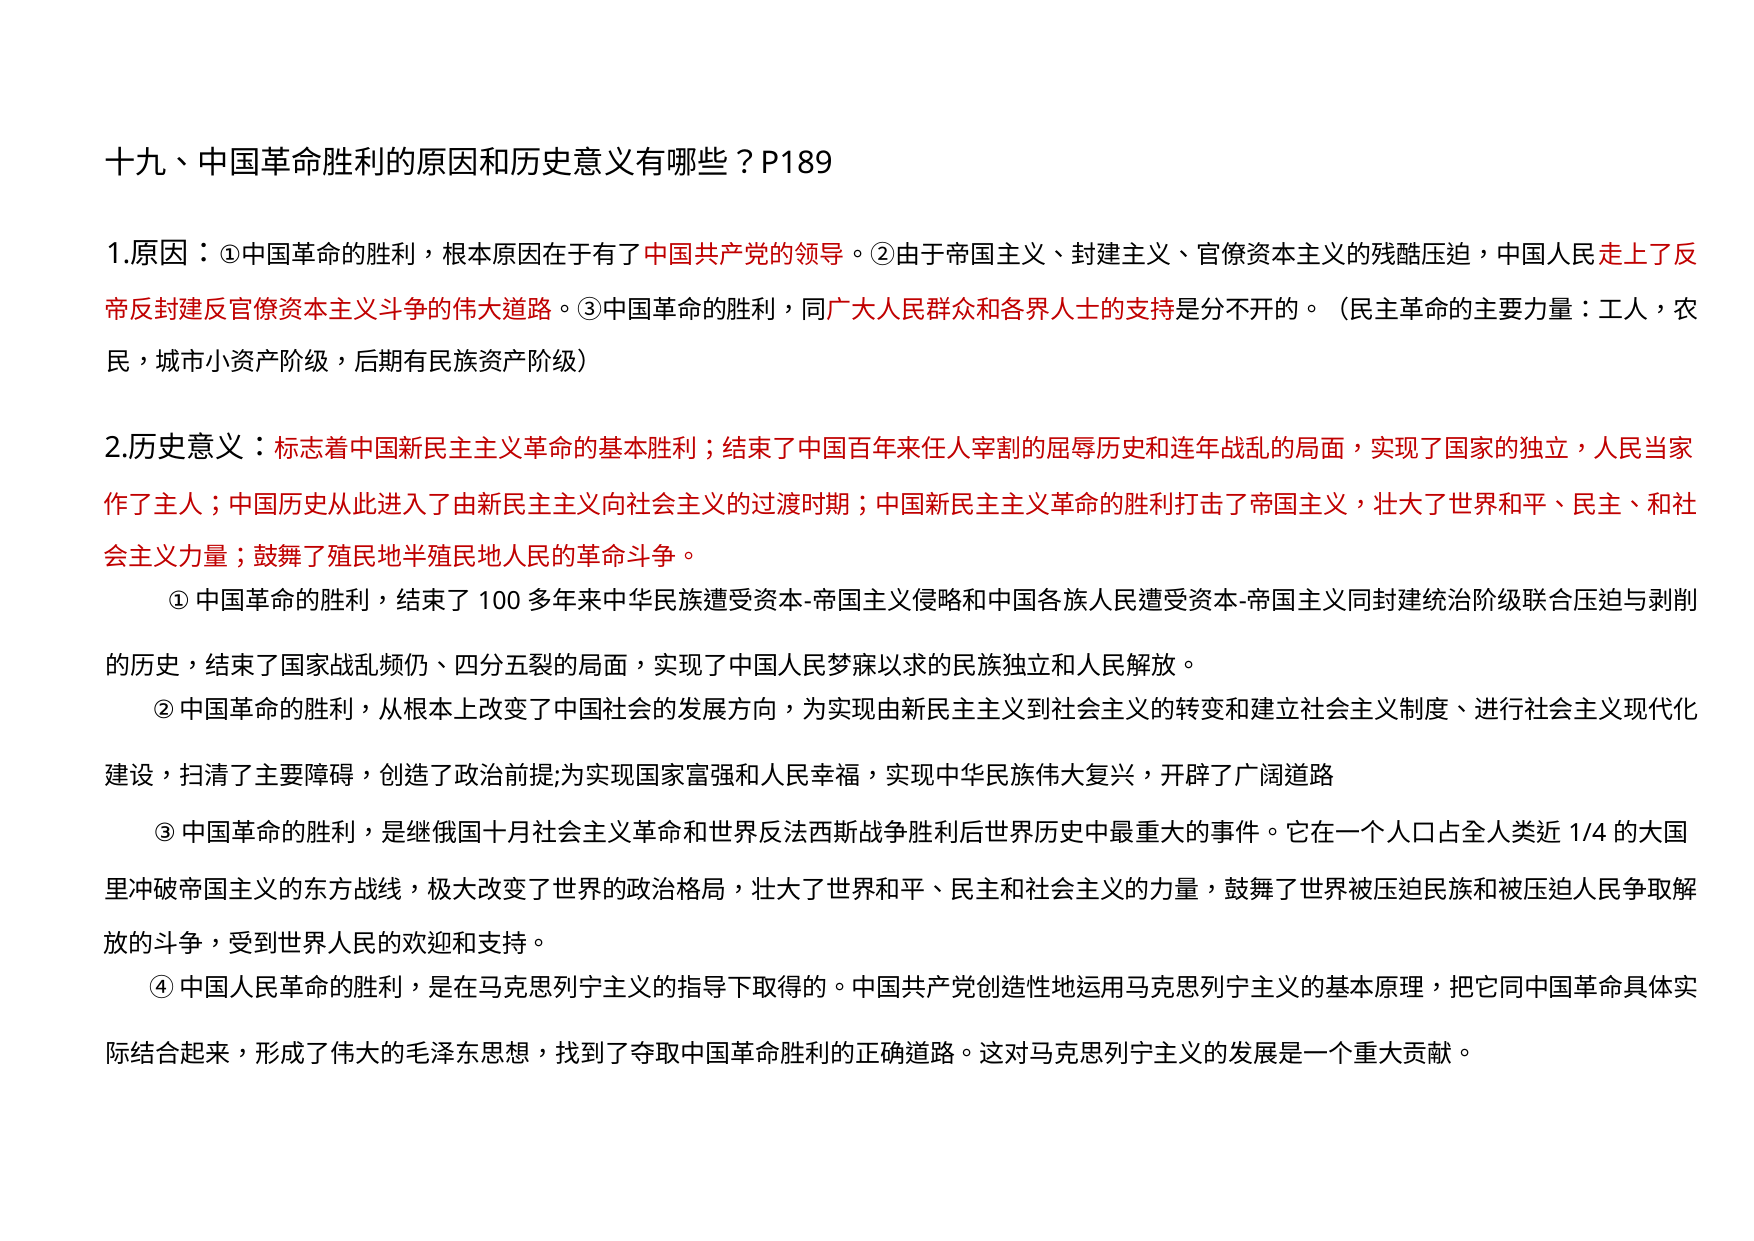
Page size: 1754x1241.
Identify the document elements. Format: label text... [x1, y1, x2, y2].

text 建设，扫清了主要障碍，创造了政治前提;为实现国家富强和人民幸福，实现中华民族伟大复兴，开辟了广阔道路 [104, 759, 1698, 790]
text 会主义力量；鼓舞了殖民地半殖民地人民的革命斗争。 [103, 540, 1698, 571]
text 1.原因：①中国革命的胜利，根本原因在于有了中国共产党的领导。②由于帝国主义、封建主义、官僚资本主义的残酷压迫，中国人民走上了反 帝反封建反官僚资本主义斗争的伟大道路。③中国革命的胜利，同广大人民群众和各界人士的支持是分不开的。（民主革命的主要力量：工人，农 [104, 233, 1698, 326]
text 放的斗争，受到世界人民的欢迎和支持。 [103, 928, 1698, 959]
text ③中国革命的胜利，是继俄国十月社会主义革命和世界反法西斯战争胜利后世界历史中最重大的事件。它在一个人口占全人类近 1/4 的大国 里冲破帝国主义的东方战线，极大改变了世界的政治格局，壮大了世界和平、民主和社会主义的力量，鼓舞了世界被压迫民族和被压迫人民争取解 [104, 815, 1698, 905]
text ①中国革命的胜利，结束了 100 多年来中华民族遭受资本-帝国主义侵略和中国各族人民遭受资本-帝国主义同封建统治阶级联合压迫与剥削 [103, 596, 1698, 650]
text 的历史，结束了国家战乱频仍、四分五裂的局面，实现了中国人民梦寐以求的民族独立和人民解放。 [106, 650, 1698, 681]
text 2.历史意义：标志着中国新民主主义革命的基本胜利；结束了中国百年来任人宰割的屈辱历史和连年战乱的局面，实现了国家的独立，人民当家 作了主人；中国历史从此进入了由新民主主义向社会主义的过渡时期；中国新民主主义革命的胜利打击了帝国主义，壮大了世界和平、民主、和社 [104, 427, 1698, 520]
text ②中国革命的胜利，从根本上改变了中国社会的发展方向，为实现由新民主主义到社会主义的转变和建立社会主义制度、进行社会主义现代化 [103, 705, 1698, 759]
text 民，城市小资产阶级，后期有民族资产阶级） [106, 346, 1698, 377]
text ④中国人民革命的胜利，是在马克思列宁主义的指导下取得的。中国共产党创造性地运用马克思列宁主义的基本原理，把它同中国革命具体实 [103, 983, 1698, 1038]
text 十九、中国革命胜利的原因和历史意义有哪些？P189 [104, 143, 1698, 182]
text 际结合起来，形成了伟大的毛泽东思想，找到了夺取中国革命胜利的正确道路。这对马克思列宁主义的发展是一个重大贡献。 [105, 1038, 1698, 1068]
